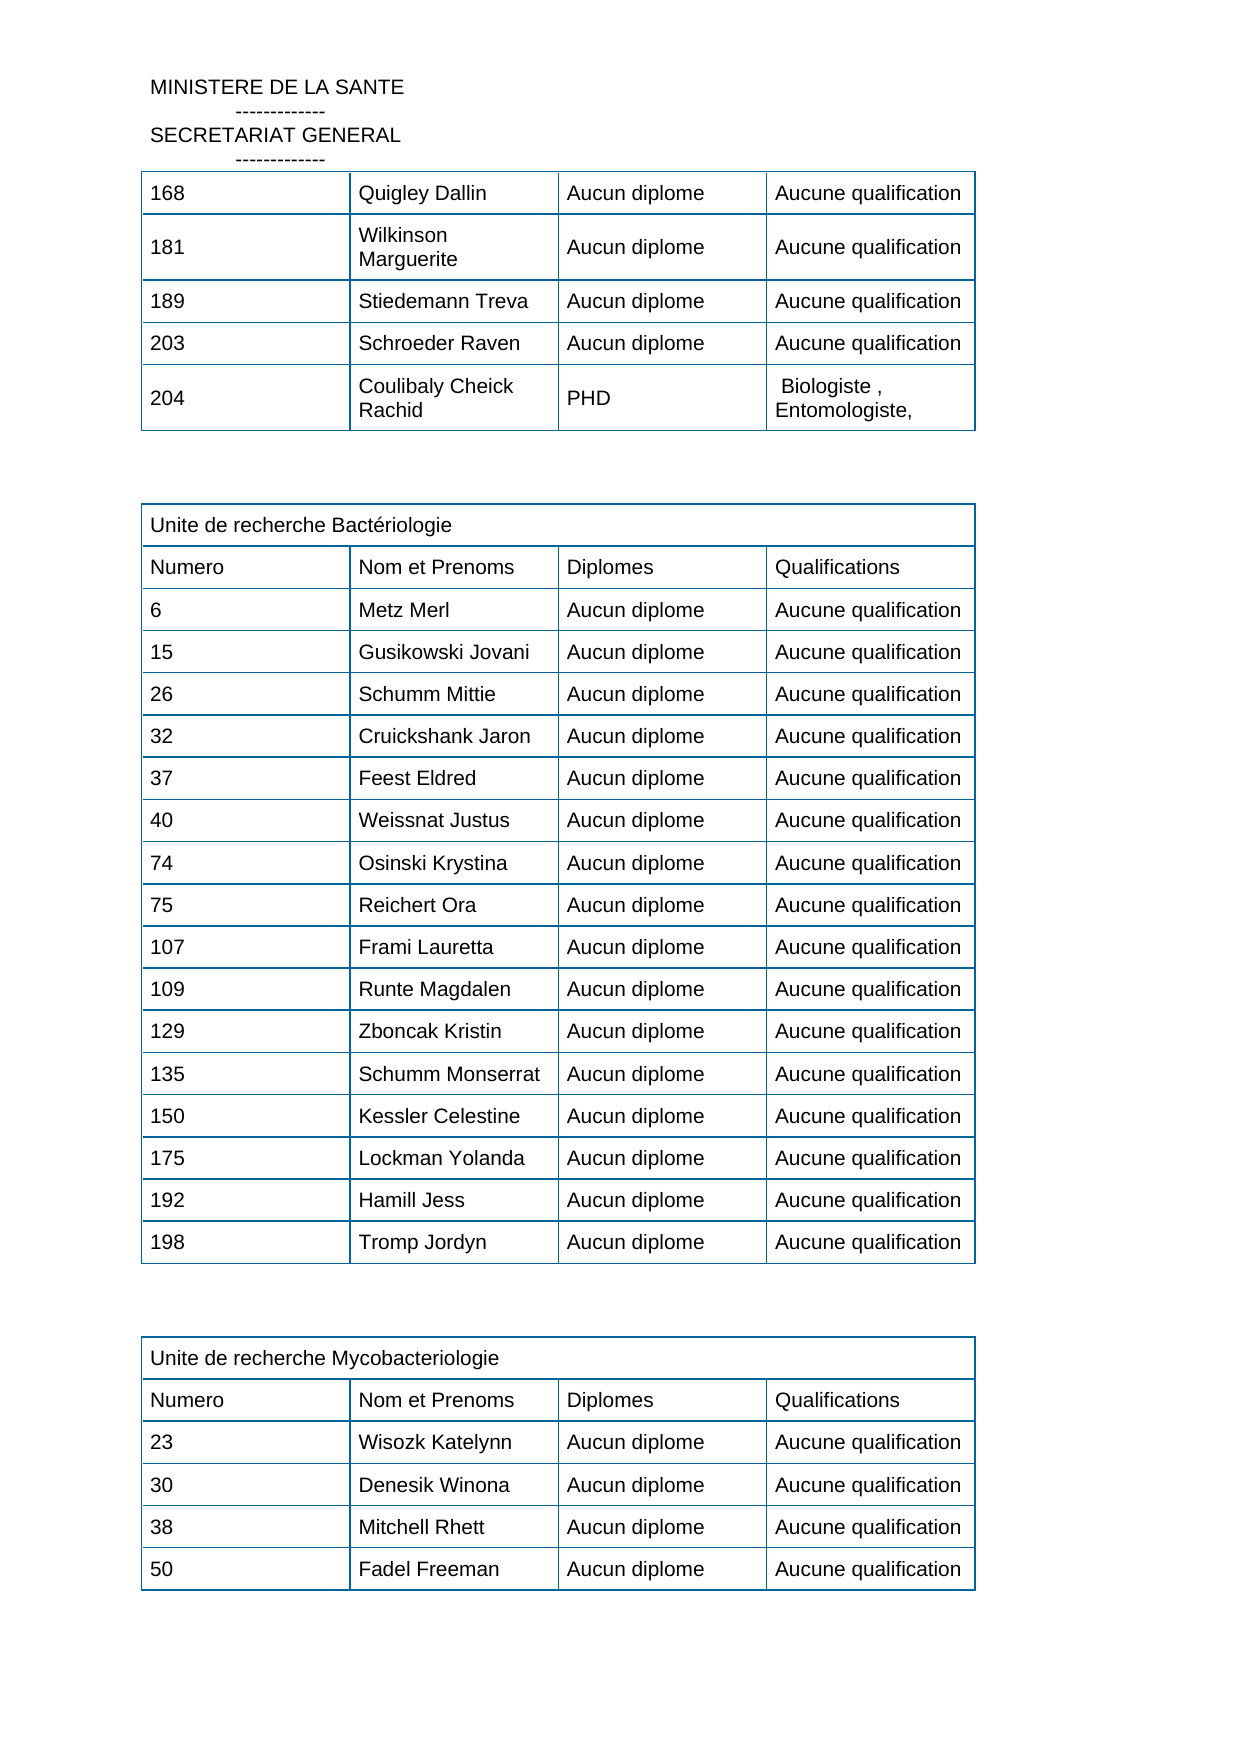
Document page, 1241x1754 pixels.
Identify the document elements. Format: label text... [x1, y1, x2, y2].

table_cell Aucun diplome [559, 589, 766, 630]
table_cell Aucun diplome [559, 1222, 766, 1262]
table_cell Quigley Dallin [351, 172, 558, 213]
table_cell Aucun diplome [559, 1095, 766, 1136]
table_cell Aucune qualification [767, 927, 974, 967]
table_cell Aucune qualification [767, 1422, 974, 1462]
table_cell Mitchell Rhett [351, 1506, 558, 1547]
table_cell Aucune qualification [767, 716, 974, 756]
table_cell 198 [142, 1221, 349, 1262]
table_cell Aucune qualification [767, 323, 974, 363]
table_cell 6 [142, 589, 349, 630]
table_cell Aucune qualification [767, 1095, 974, 1136]
table_cell 30 [142, 1464, 349, 1505]
table_cell Aucun diplome [559, 281, 766, 321]
table_cell Aucun diplome [559, 927, 766, 967]
table_cell Aucun diplome [559, 969, 766, 1009]
table_cell Tromp Jordyn [351, 1222, 558, 1262]
table_cell Diplomes [559, 547, 766, 587]
table_cell Aucune qualification [767, 1138, 974, 1178]
table_cell Aucune qualification [767, 1464, 974, 1505]
table_cell Schroeder Raven [351, 323, 558, 363]
table_cell Cruickshank Jaron [351, 716, 558, 756]
table_cell Frami Lauretta [351, 927, 558, 967]
table_cell 40 [142, 800, 349, 841]
table_cell Qualifications [767, 547, 974, 587]
table_cell 107 [142, 926, 349, 967]
table_cell Aucune qualification [767, 281, 974, 321]
table_cell Feest Eldred [351, 758, 558, 798]
table_cell Zboncak Kristin [351, 1011, 558, 1052]
table_cell Numero [142, 546, 349, 587]
table_cell 168 [142, 172, 350, 213]
table_cell Fadel Freeman [351, 1548, 558, 1589]
table_cell Aucun diplome [559, 1138, 766, 1178]
table_cell PHD [559, 365, 766, 430]
table_cell Aucun diplome [559, 1011, 766, 1052]
table_cell 32 [142, 715, 349, 756]
table_cell Stiedemann Treva [351, 281, 558, 321]
table_cell Aucun diplome [559, 842, 766, 883]
table_cell Wilkinson Marguerite [351, 215, 558, 279]
table_cell Aucune qualification [767, 673, 974, 714]
table_cell Aucun diplome [559, 323, 766, 363]
table_cell Osinski Krystina [351, 842, 558, 883]
table_cell Aucune qualification [767, 1011, 974, 1052]
table_cell Nom et Prenoms [351, 1380, 558, 1420]
table_cell Aucune qualification [767, 885, 974, 925]
table_cell 50 [142, 1548, 349, 1589]
table_cell Aucune qualification [767, 1222, 974, 1262]
table_cell Schumm Monserrat [351, 1053, 558, 1094]
table_cell Aucune qualification [767, 589, 974, 630]
table_cell 74 [142, 842, 349, 883]
table_cell 192 [142, 1179, 349, 1220]
table_cell Aucun diplome [559, 1548, 766, 1589]
table_cell 204 [142, 365, 349, 430]
table_cell Metz Merl [351, 589, 558, 630]
table_cell Diplomes [559, 1380, 766, 1420]
table_cell Aucune qualification [767, 800, 974, 841]
table_cell 129 [142, 1010, 349, 1052]
table_cell 109 [142, 968, 349, 1009]
table_cell Aucune qualification [767, 1053, 974, 1094]
table_cell Hamill Jess [351, 1180, 558, 1220]
table_cell Runte Magdalen [351, 969, 558, 1009]
table_cell 23 [142, 1421, 349, 1462]
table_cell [767, 1548, 974, 1589]
table_cell Aucun diplome [559, 800, 766, 841]
table_cell 75 [142, 884, 349, 925]
table_cell Nom et Prenoms [351, 547, 558, 587]
table_cell Aucun diplome [559, 673, 766, 714]
table_cell Wisozk Katelynn [351, 1422, 558, 1462]
table_cell 15 [142, 631, 349, 672]
table_cell Numero [142, 1379, 349, 1420]
table_cell Gusikowski Jovani [351, 631, 558, 672]
table_cell Reichert Ora [351, 885, 558, 925]
table_header Unite de recherche Bactériologie [142, 505, 974, 545]
table_cell Aucun diplome [559, 1053, 766, 1094]
table_cell 150 [142, 1095, 349, 1136]
table_cell 203 [142, 323, 349, 363]
table_cell Weissnat Justus [351, 800, 558, 841]
table_cell Aucun diplome [559, 1506, 766, 1547]
table_cell Schumm Mittie [351, 673, 558, 714]
table_cell Coulibaly Cheick Rachid [351, 365, 558, 430]
table_cell Aucune qualification [767, 1506, 974, 1547]
table_cell 175 [142, 1137, 349, 1178]
table_cell Aucun diplome [559, 1180, 766, 1220]
table_cell Aucune qualification [767, 758, 974, 798]
table_cell Kessler Celestine [351, 1095, 558, 1136]
table_header Unite de recherche Mycobacteriologie [142, 1338, 974, 1378]
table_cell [767, 172, 974, 213]
table_cell Denesik Winona [351, 1464, 558, 1505]
table_cell Aucun diplome [559, 215, 766, 279]
table_cell Aucun diplome [559, 885, 766, 925]
table_cell 135 [142, 1053, 349, 1094]
table_cell Aucune qualification [767, 842, 974, 883]
table_cell 26 [142, 673, 349, 714]
table_cell Aucun diplome [559, 1464, 766, 1505]
table_cell Aucune qualification [767, 631, 974, 672]
table_cell Aucune qualification [767, 969, 974, 1009]
table_cell Lockman Yolanda [351, 1138, 558, 1178]
table_cell Aucune qualification [767, 1180, 974, 1220]
table_cell 37 [142, 757, 349, 798]
table_cell Aucun diplome [559, 631, 766, 672]
table_cell Aucune qualification [767, 215, 974, 279]
table_cell Aucun diplome [559, 172, 766, 213]
table_cell Biologiste , Entomologiste, [767, 365, 974, 430]
table_cell 189 [142, 280, 349, 321]
table_cell Aucun diplome [559, 758, 766, 798]
table_cell Qualifications [767, 1380, 974, 1420]
table_cell 181 [142, 214, 349, 279]
table_cell Aucun diplome [559, 1422, 766, 1462]
table_cell 38 [142, 1506, 349, 1547]
table_cell Aucun diplome [559, 716, 766, 756]
